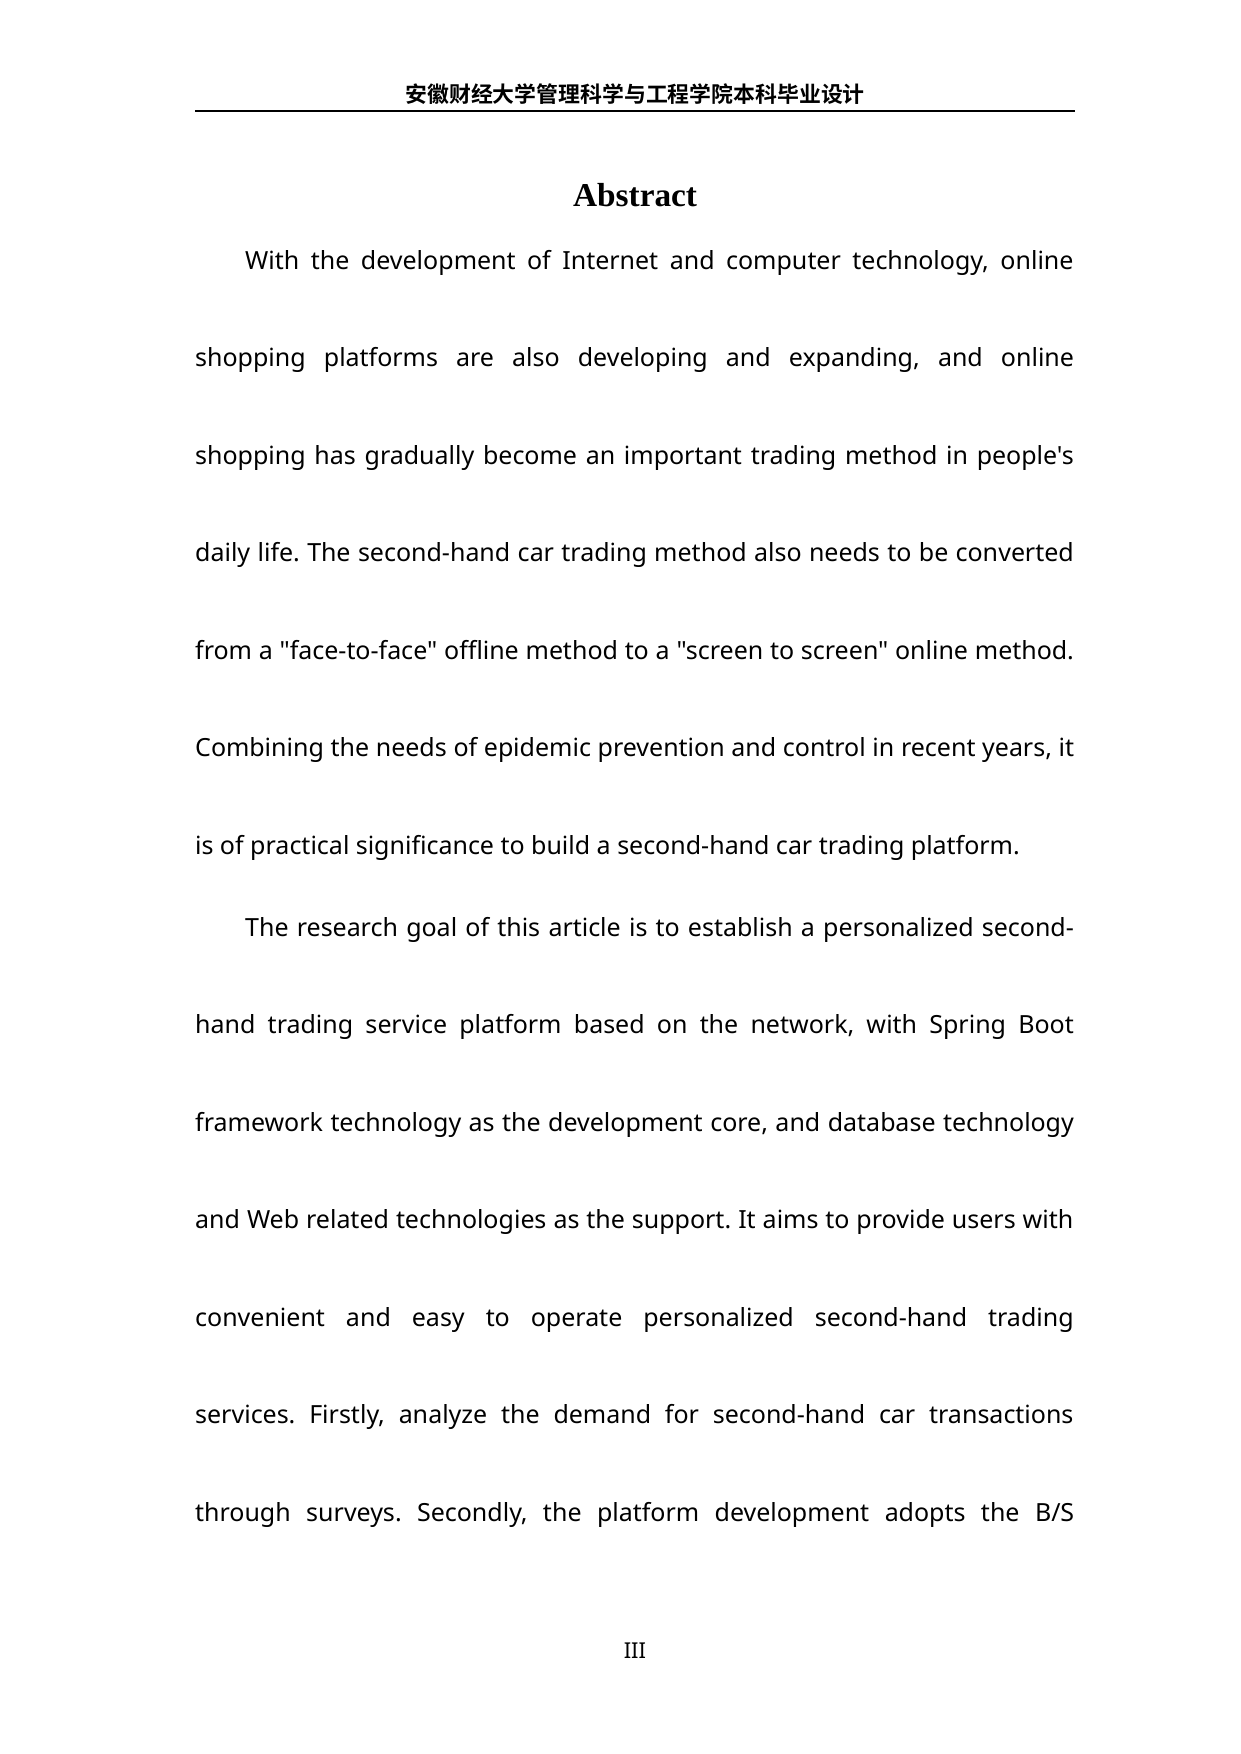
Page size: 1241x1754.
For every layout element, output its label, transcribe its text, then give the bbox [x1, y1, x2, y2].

text With the development of Internet and computer technology, online shopping platforms are also developing and expanding, and online shopping has gradually become an important trading method in people's daily life. The second-hand car trading method also needs to be converted from a "face-to-face" offline method to a "screen to screen" online method. Combining the needs of epidemic prevention and control in recent years, it is of practical significance to build a second-hand car trading platform. [195, 227, 1075, 877]
text Abstract [195, 162, 1075, 227]
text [195, 894, 1075, 1544]
